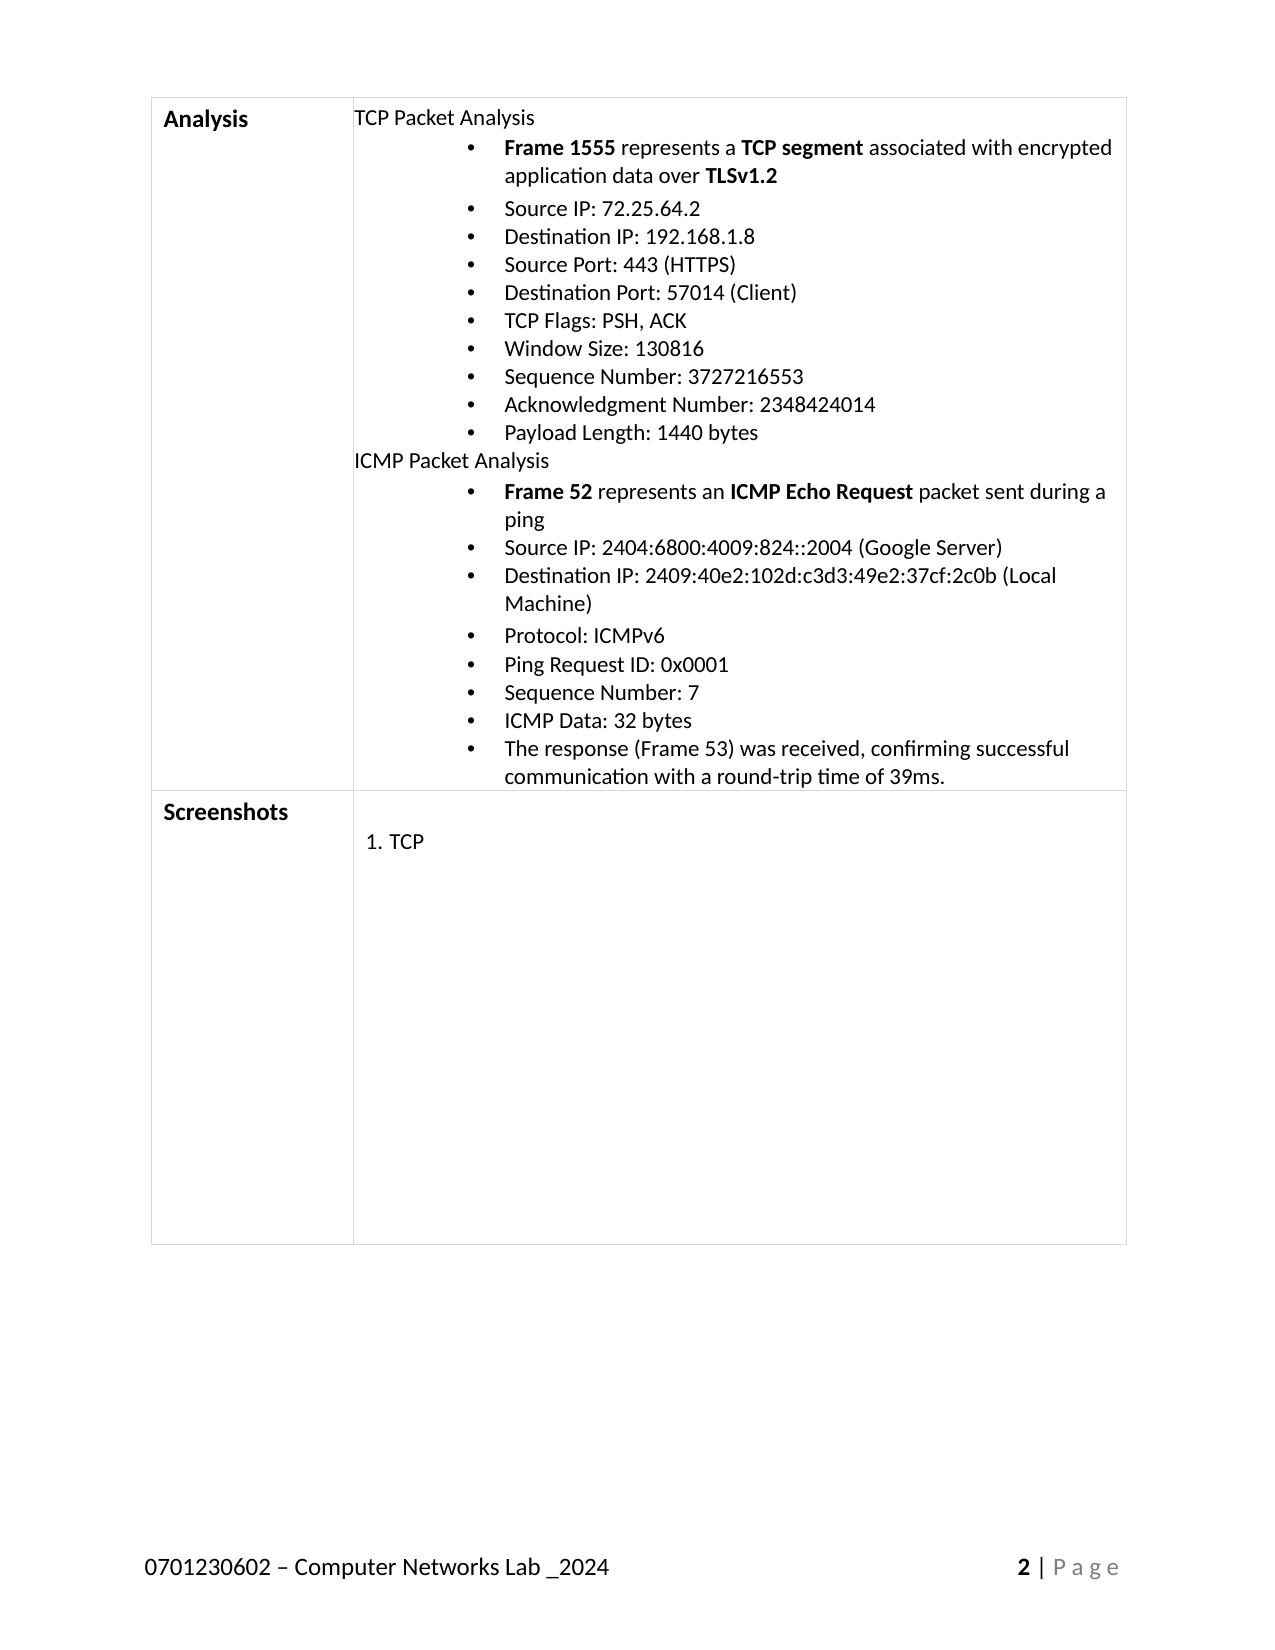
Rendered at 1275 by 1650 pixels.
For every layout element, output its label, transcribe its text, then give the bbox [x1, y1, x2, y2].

table_header Analysis [152, 98, 353, 790]
table_header TCP Packet Analysis Frame 1555 represents a TCP segment associated with encrypted application data over TLSv1.2 Source IP: 72.25.64.2 Destination IP: 192.168.1.8 Source Port: 443 (HTTPS) Destination Port: 57014 (Client) TCP Flags: PSH, ACK Window Size: 130816 Sequence Number: 3727216553 Acknowledgment Number: 2348424014 Payload Length: 1440 bytes ICMP Packet Analysis Frame 52 represents an ICMP Echo Request packet sent during a ping Source IP: 2404:6800:4009:824::2004 (Google Server) Destination IP: 2409:40e2:102d:c3d3:49e2:37cf:2c0b (Local Machine) Protocol: ICMPv6 Ping Request ID: 0x0001 Sequence Number: 7 ICMP Data: 32 bytes The response (Frame 53) was received, confirming successful communication with a round-trip time of 39ms. [354, 98, 1126, 790]
table_cell Screenshots [152, 791, 353, 1244]
table_cell 1. TCP [354, 791, 1126, 1244]
